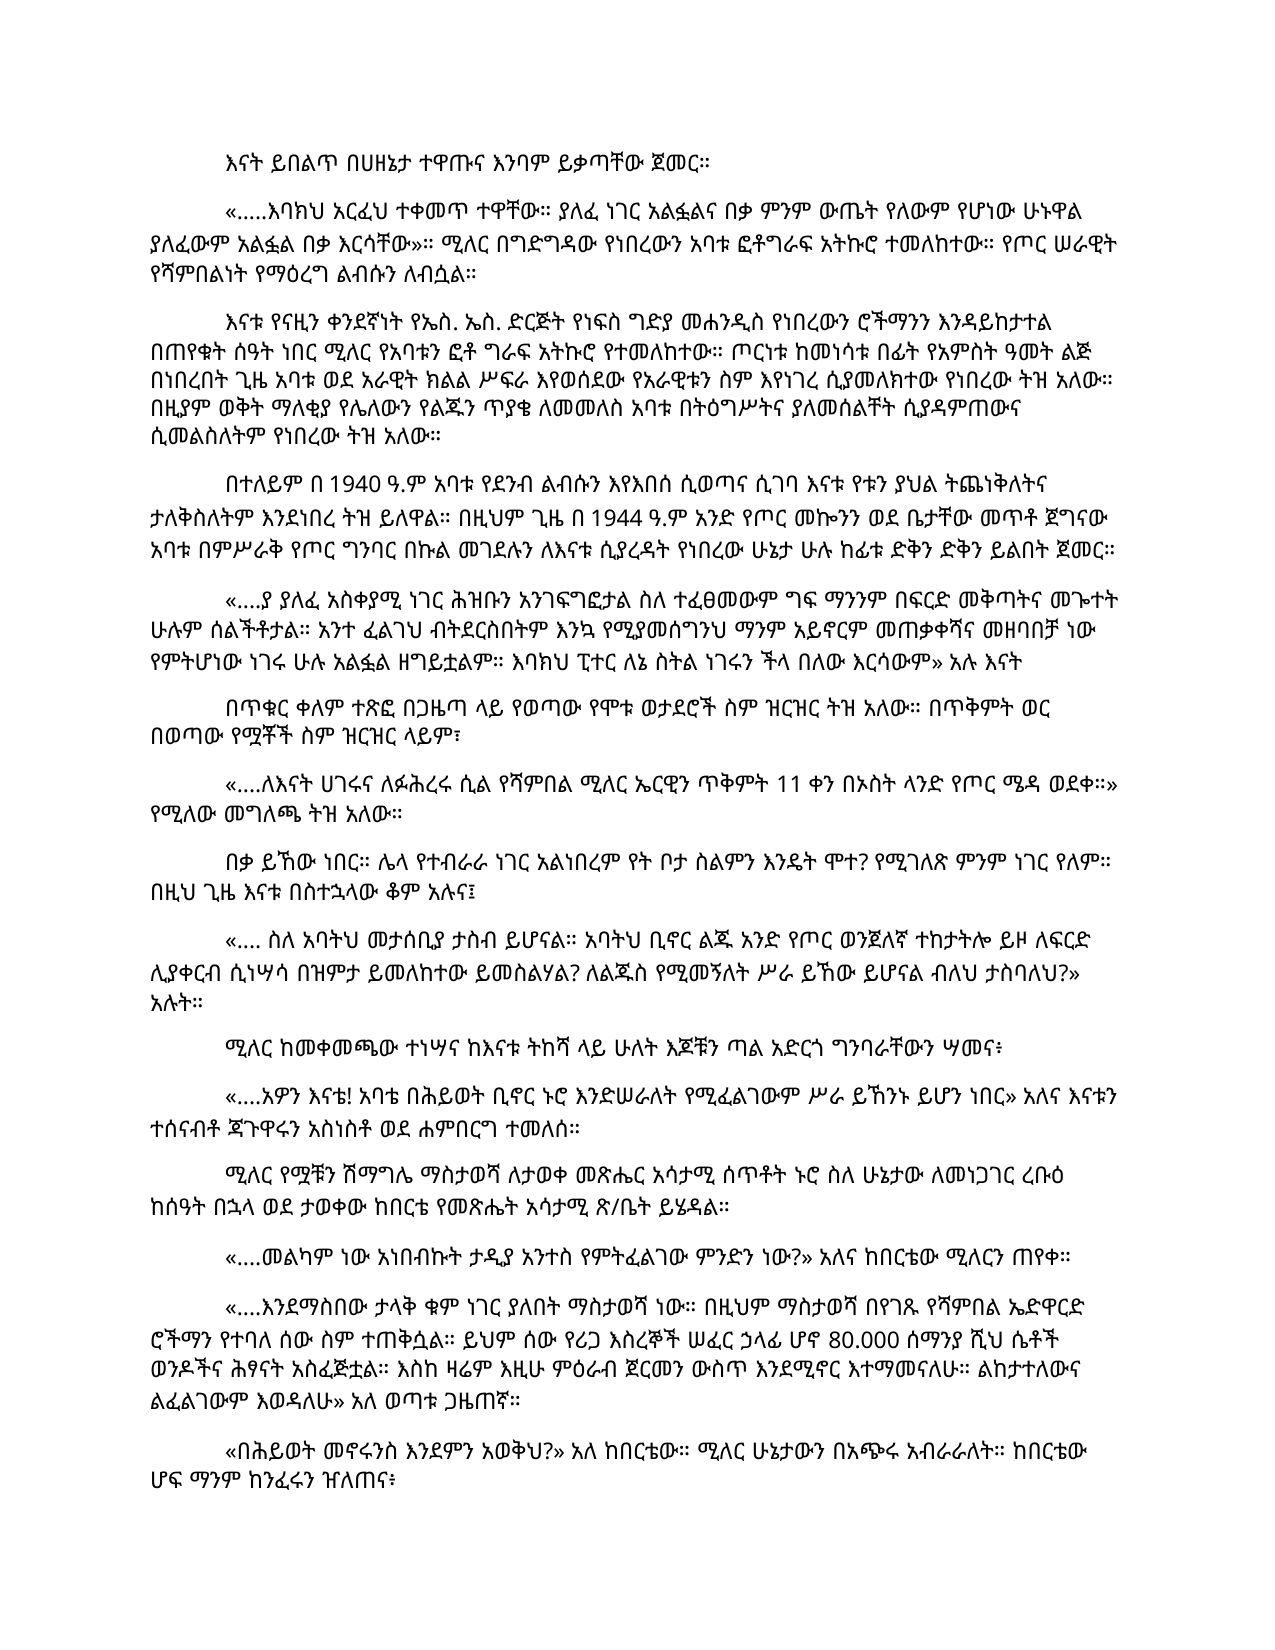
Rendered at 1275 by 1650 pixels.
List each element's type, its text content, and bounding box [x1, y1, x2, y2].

text ሚለር የሟቹን ሽማግሌ ማስታወሻ ለታወቀ መጽሔር አሳታሚ ሰጥቶት ኑሮ ስለ ሁኔታው ለመነጋገር ረቡዕ ከሰዓት በኋላ ወደ ታወቀው ከበርቴ የመጽሔት አሳታሚ ጽ/ቤት ይሄዳል። [150, 1162, 1125, 1222]
text በቃ ይኸው ነበር። ሌላ የተብራራ ነገር አልነበረም የት ቦታ ስልምን እንዴት ሞተ? የሚገለጽ ምንም ነገር የለም። በዚህ ጊዜ እናቱ በስተኋላው ቆም አሉና፤ [150, 846, 1125, 906]
text እናት ይበልጥ በሀዘኔታ ተዋጡና እንባም ይቃጣቸው ጀመር። [150, 150, 1125, 177]
text እናቱ የናዚን ቀንደኛነት የኤስ. ኤስ. ድርጅት የነፍስ ግድያ መሐንዲስ የነበረውን ሮችማንን እንዳይከታተል በጠየቁት ሰዓት ነበር ሚለር የአባቱን ፎቶ ግራፍ አትኩሮ የተመለከተው። ጦርነቱ ከመነሳቱ በፊት የአምስት ዓመት ልጅ በነበረበት ጊዜ አባቱ ወደ አራዊት ክልል ሥፍራ እየወሰደው የአራዊቱን ስም እየነገረ ሲያመለክተው የነበረው ትዝ አለው። በዚያም ወቅት ማለቂያ የሌለውን የልጁን ጥያቄ ለመመለስ አባቱ በትዕግሥትና ያለመሰልቸት ሲያዳምጠውና ሲመልስለትም የነበረው ትዝ አለው። [150, 306, 1125, 450]
text «....አዎን እናቴ! አባቴ በሕይወት ቢኖር ኑሮ እንድሠራለት የሚፈልገውም ሥራ ይኸንኑ ይሆን ነበር» አለና እናቱን ተሰናብቶ ጃጉዋሩን አስነስቶ ወደ ሐምበርግ ተመለሰ። [150, 1080, 1125, 1144]
text «.... ስለ አባትህ መታሰቢያ ታስብ ይሆናል። አባትህ ቢኖር ልጁ አንድ የጦር ወንጀለኛ ተከታትሎ ይዞ ለፍርድ ሊያቀርብ ሲነሣሳ በዝምታ ይመለከተው ይመስልሃል? ለልጁስ የሚመኝለት ሥራ ይኸው ይሆናል ብለህ ታስባለህ?» አሉት። [150, 924, 1125, 1016]
text «....ለእናት ሀገሩና ለፉሕረሩ ሲል የሻምበል ሚለር ኤርዊን ጥቅምት 11 ቀን በኦስት ላንድ የጦር ሜዳ ወደቀ።» የሚለው መግለጫ ትዝ አለው። [150, 768, 1125, 828]
text ሚለር ከመቀመጫው ተነሣና ከእናቱ ትከሻ ላይ ሁለት እጆቹን ጣል አድርጎ ግንባራቸውን ሣመና፥ [150, 1035, 1125, 1061]
text በተለይም በ1940 ዓ.ም አባቱ የደንብ ልብሱን እየእበሰ ሲወጣና ሲገባ እናቱ የቱን ያህል ትጨነቅለትና ታለቅስለትም እንደነበረ ትዝ ይለዋል። በዚህም ጊዜ በ1944 ዓ.ም አንድ የጦር መኰንን ወደ ቤታቸው መጥቶ ጀግናው አባቱ በምሥራቅ የጦር ግንባር በኩል መገደሉን ለእናቱ ሲያረዳት የነበረው ሁኔታ ሁሉ ከፊቱ ድቅን ድቅን ይልበት ጀመር። [150, 468, 1125, 566]
text «በሕይወት መኖሩንስ እንደምን አወቅህ?» አለ ከበርቴው። ሚለር ሁኔታውን በአጭሩ አብራራለት። ከበርቴው ሆፍ ማንም ከንፈሩን ዠለጠና፥ [150, 1435, 1125, 1494]
text «....ያ ያለፈ አስቀያሚ ነገር ሕዝቡን አንገፍግፎታል ስለ ተፈፀመውም ግፍ ማንንም በፍርድ መቅጣትና መጐተት ሁሉም ሰልችቶታል። አንተ ፈልገህ ብትደርስበትም እንኳ የሚያመሰግንህ ማንም አይኖርም መጠቃቀሻና መዘባበቻ ነው የምትሆነው ነገሩ ሁሉ አልፏል ዘግይቷልም። እባክህ ፒተር ለኔ ስትል ነገሩን ችላ በለው እርሳውም» አሉ እናት [150, 584, 1125, 677]
text «....መልካም ነው አነበብኩት ታዲያ አንተስ የምትፈልገው ምንድን ነው?» አለና ከበርቴው ሚለርን ጠየቀ። [150, 1241, 1125, 1272]
text «…..እባክህ አርፈህ ተቀመጥ ተዋቸው። ያለፈ ነገር አልፏልና በቃ ምንም ውጤት የለውም የሆነው ሁኑዋል ያለፈውም አልፏል በቃ እርሳቸው»። ሚለር በግድግዳው የነበረውን አባቱ ፎቶግራፍ አትኩሮ ተመለከተው። የጦር ሠራዊት የሻምበልነት የማዕረግ ልብሱን ለብሷል። [150, 195, 1125, 288]
text በጥቁር ቀለም ተጽፎ በጋዜጣ ላይ የወጣው የሞቱ ወታደሮች ስም ዝርዝር ትዝ አለው። በጥቅምት ወር በወጣው የሟቾች ስም ዝርዝር ላይም፣ [150, 695, 1125, 750]
text «....እንደማስበው ታላቅ ቁም ነገር ያለበት ማስታወሻ ነው። በዚህም ማስታወሻ በየገጹ የሻምበል ኤድዋርድ ሮችማን የተባለ ሰው ስም ተጠቅሷል። ይህም ሰው የሪጋ እስረኞች ሠፈር ኃላፊ ሆኖ 80.000 ሰማንያ ሺህ ሴቶች ወንዶችና ሕፃናት አስፈጅቷል። እስከ ዛሬም እዚሁ ምዕራብ ጀርመን ውስጥ እንደሚኖር እተማመናለሁ። ልከታተለውና ልፈልገውም እወዳለሁ» አለ ወጣቱ ጋዜጠኛ። [150, 1291, 1125, 1416]
